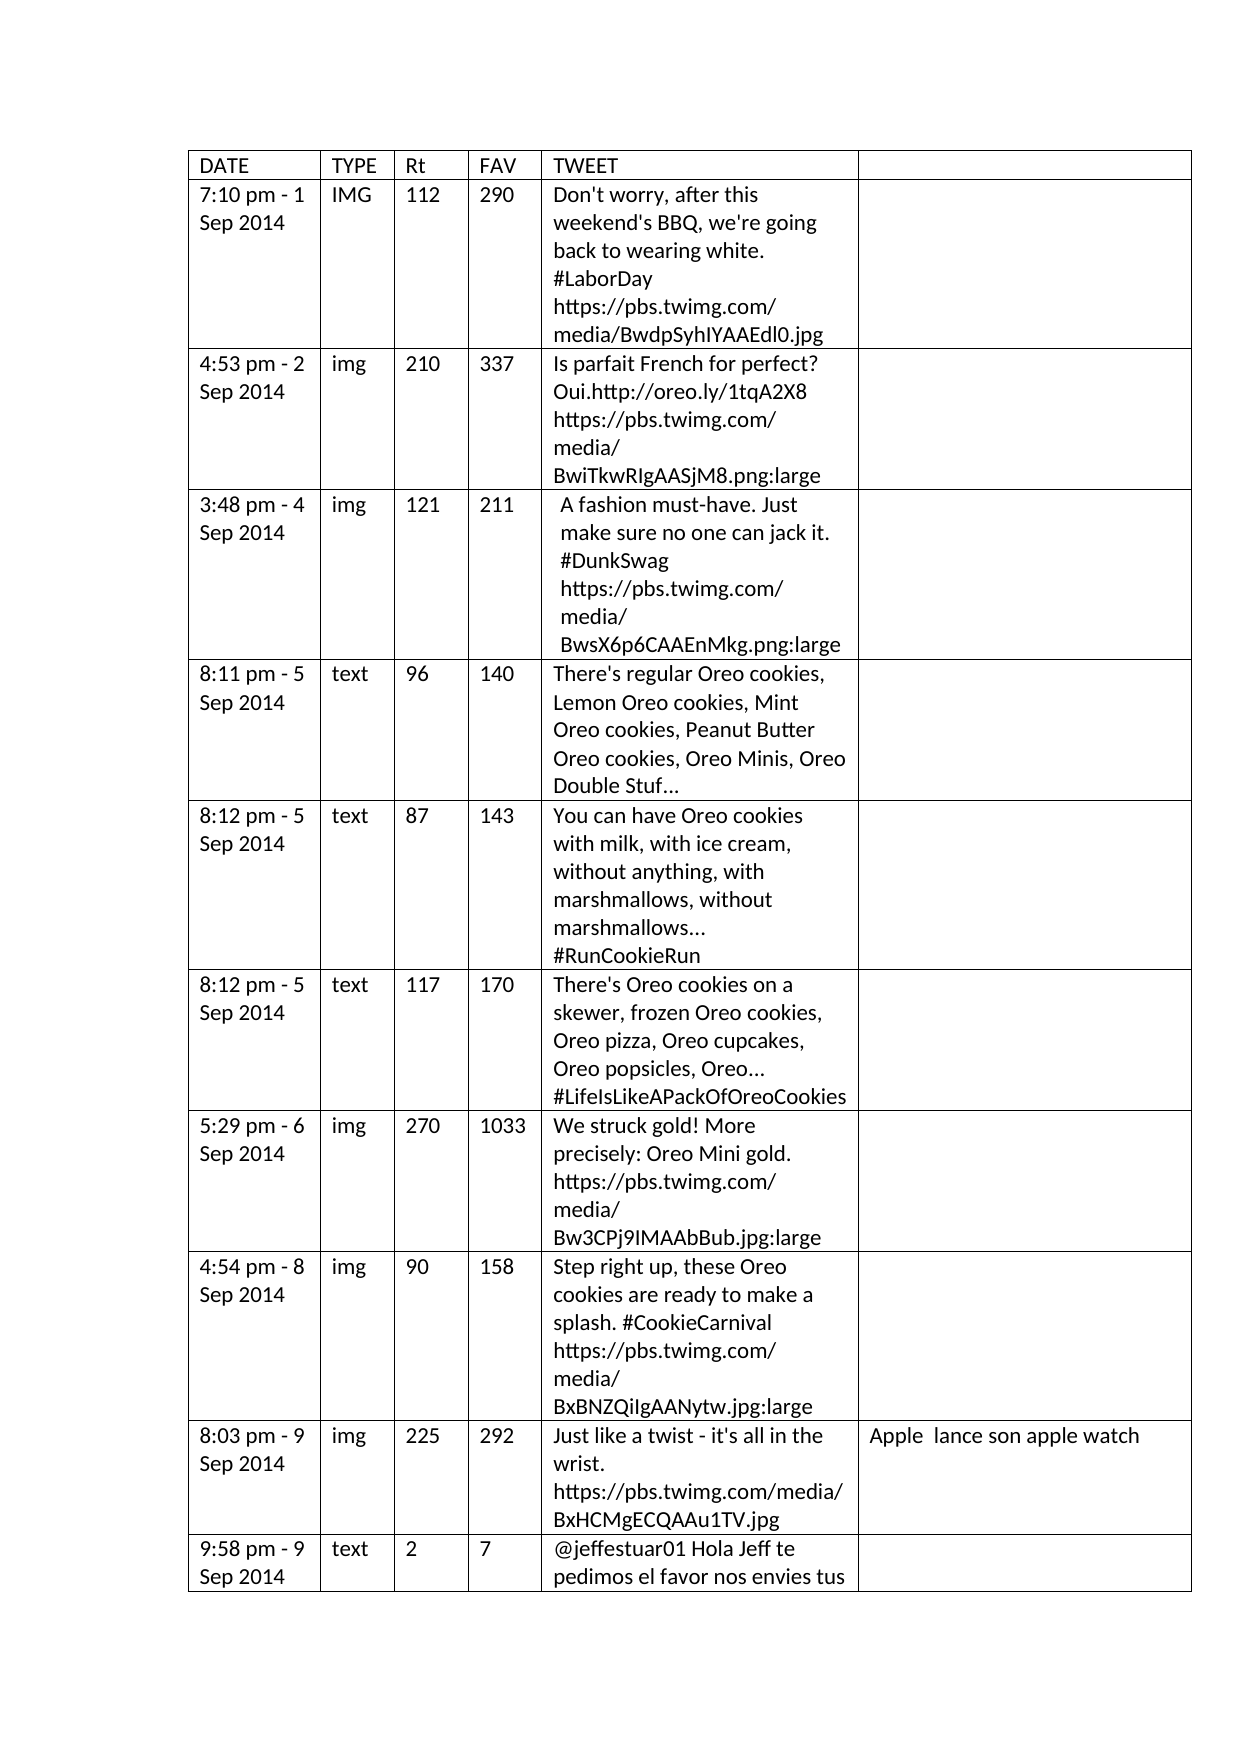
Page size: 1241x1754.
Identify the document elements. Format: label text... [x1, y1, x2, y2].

table_header DATE [189, 151, 320, 179]
table_cell text [321, 970, 394, 1110]
table_cell 337 [469, 349, 541, 489]
table_cell 211 [469, 490, 541, 658]
table_cell img [321, 349, 394, 489]
table_cell 96 [395, 660, 468, 800]
table_cell Is parfait French for perfect? Oui.http://oreo.ly/1tqA2X8 https://pbs.twimg.com/media/BwiTkwRIgAASjM8.png:large [542, 349, 858, 489]
table_cell [859, 349, 1191, 489]
table_cell 5:29 pm - 6 Sep 2014 [189, 1111, 320, 1251]
table_cell 143 [469, 801, 541, 969]
table_cell Just like a twist - it's all in the wrist. https://pbs.twimg.com/media/BxHCMgECQAAu1TV.jpg [542, 1421, 858, 1533]
table_cell img [321, 1421, 394, 1533]
table_cell 210 [395, 349, 468, 489]
table_cell 7:10 pm - 1 Sep 2014 [189, 180, 320, 348]
table_cell You can have Oreo cookies with milk, with ice cream, without anything, with marshmallows, without marshmallows... #RunCookieRun [542, 801, 858, 969]
table_cell 1033 [469, 1111, 541, 1251]
table_cell 8:03 pm - 9 Sep 2014 [189, 1421, 320, 1533]
table_cell [859, 180, 1191, 348]
table_cell [859, 1535, 1191, 1591]
table_cell 140 [469, 660, 541, 800]
table_cell [859, 490, 1191, 658]
table_cell img [321, 1111, 394, 1251]
table_cell [859, 1111, 1191, 1251]
table_cell text [321, 1535, 394, 1591]
table_cell Step right up, these Oreo cookies are ready to make a splash. #CookieCarnival https://pbs.twimg.com/media/BxBNZQiIgAANytw.jpg:large [542, 1252, 858, 1420]
table_cell 3:48 pm - 4 Sep 2014 [189, 490, 320, 658]
table_cell There's regular Oreo cookies, Lemon Oreo cookies, Mint Oreo cookies, Peanut Butter Oreo cookies, Oreo Minis, Oreo Double Stuf... [542, 660, 858, 800]
table_cell 158 [469, 1252, 541, 1420]
table_header TYPE [321, 151, 394, 179]
table_cell IMG [321, 180, 394, 348]
table_cell 270 [395, 1111, 468, 1251]
table_header FAV [469, 151, 541, 179]
table_cell [859, 801, 1191, 969]
table_cell 225 [395, 1421, 468, 1533]
table_cell 112 [395, 180, 468, 348]
table_cell 292 [469, 1421, 541, 1533]
table_cell Don't worry, after this weekend's BBQ, we're going back to wearing white. #LaborDay https://pbs.twimg.com/media/BwdpSyhIYAAEdl0.jpg [542, 180, 858, 348]
table_cell img [321, 490, 394, 658]
table_header Rt [395, 151, 468, 179]
table_cell 2 [395, 1535, 468, 1591]
table_cell 87 [395, 801, 468, 969]
table_cell 4:53 pm - 2 Sep 2014 [189, 349, 320, 489]
table_cell 90 [395, 1252, 468, 1420]
table_cell 8:11 pm - 5 Sep 2014 [189, 660, 320, 800]
table_cell 170 [469, 970, 541, 1110]
table_cell 290 [469, 180, 541, 348]
table_cell 8:12 pm - 5 Sep 2014 [189, 970, 320, 1110]
table_cell 4:54 pm - 8 Sep 2014 [189, 1252, 320, 1420]
table_cell Apple lance son apple watch [859, 1421, 1191, 1533]
table_cell [859, 1252, 1191, 1420]
table_cell 7 [469, 1535, 541, 1591]
table_cell A fashion must-have. Just make sure no one can jack it. #DunkSwag https://pbs.twimg.com/media/BwsX6p6CAAEnMkg.png:large [542, 490, 858, 658]
table_cell 121 [395, 490, 468, 658]
table_cell text [321, 801, 394, 969]
table_cell 117 [395, 970, 468, 1110]
table_cell 8:12 pm - 5 Sep 2014 [189, 801, 320, 969]
table_header TWEET [542, 151, 858, 179]
table_cell [859, 970, 1191, 1110]
table_header [859, 151, 1191, 179]
table_cell We struck gold! More precisely: Oreo Mini gold. https://pbs.twimg.com/media/Bw3CPj9IMAAbBub.jpg:large [542, 1111, 858, 1251]
table_cell img [321, 1252, 394, 1420]
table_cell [189, 1535, 320, 1591]
table_cell text [321, 660, 394, 800]
table_cell [859, 660, 1191, 800]
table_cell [542, 1535, 858, 1591]
table_cell There's Oreo cookies on a skewer, frozen Oreo cookies, Oreo pizza, Oreo cupcakes, Oreo popsicles, Oreo... #LifeIsLikeAPackOfOreoCookies [542, 970, 858, 1110]
